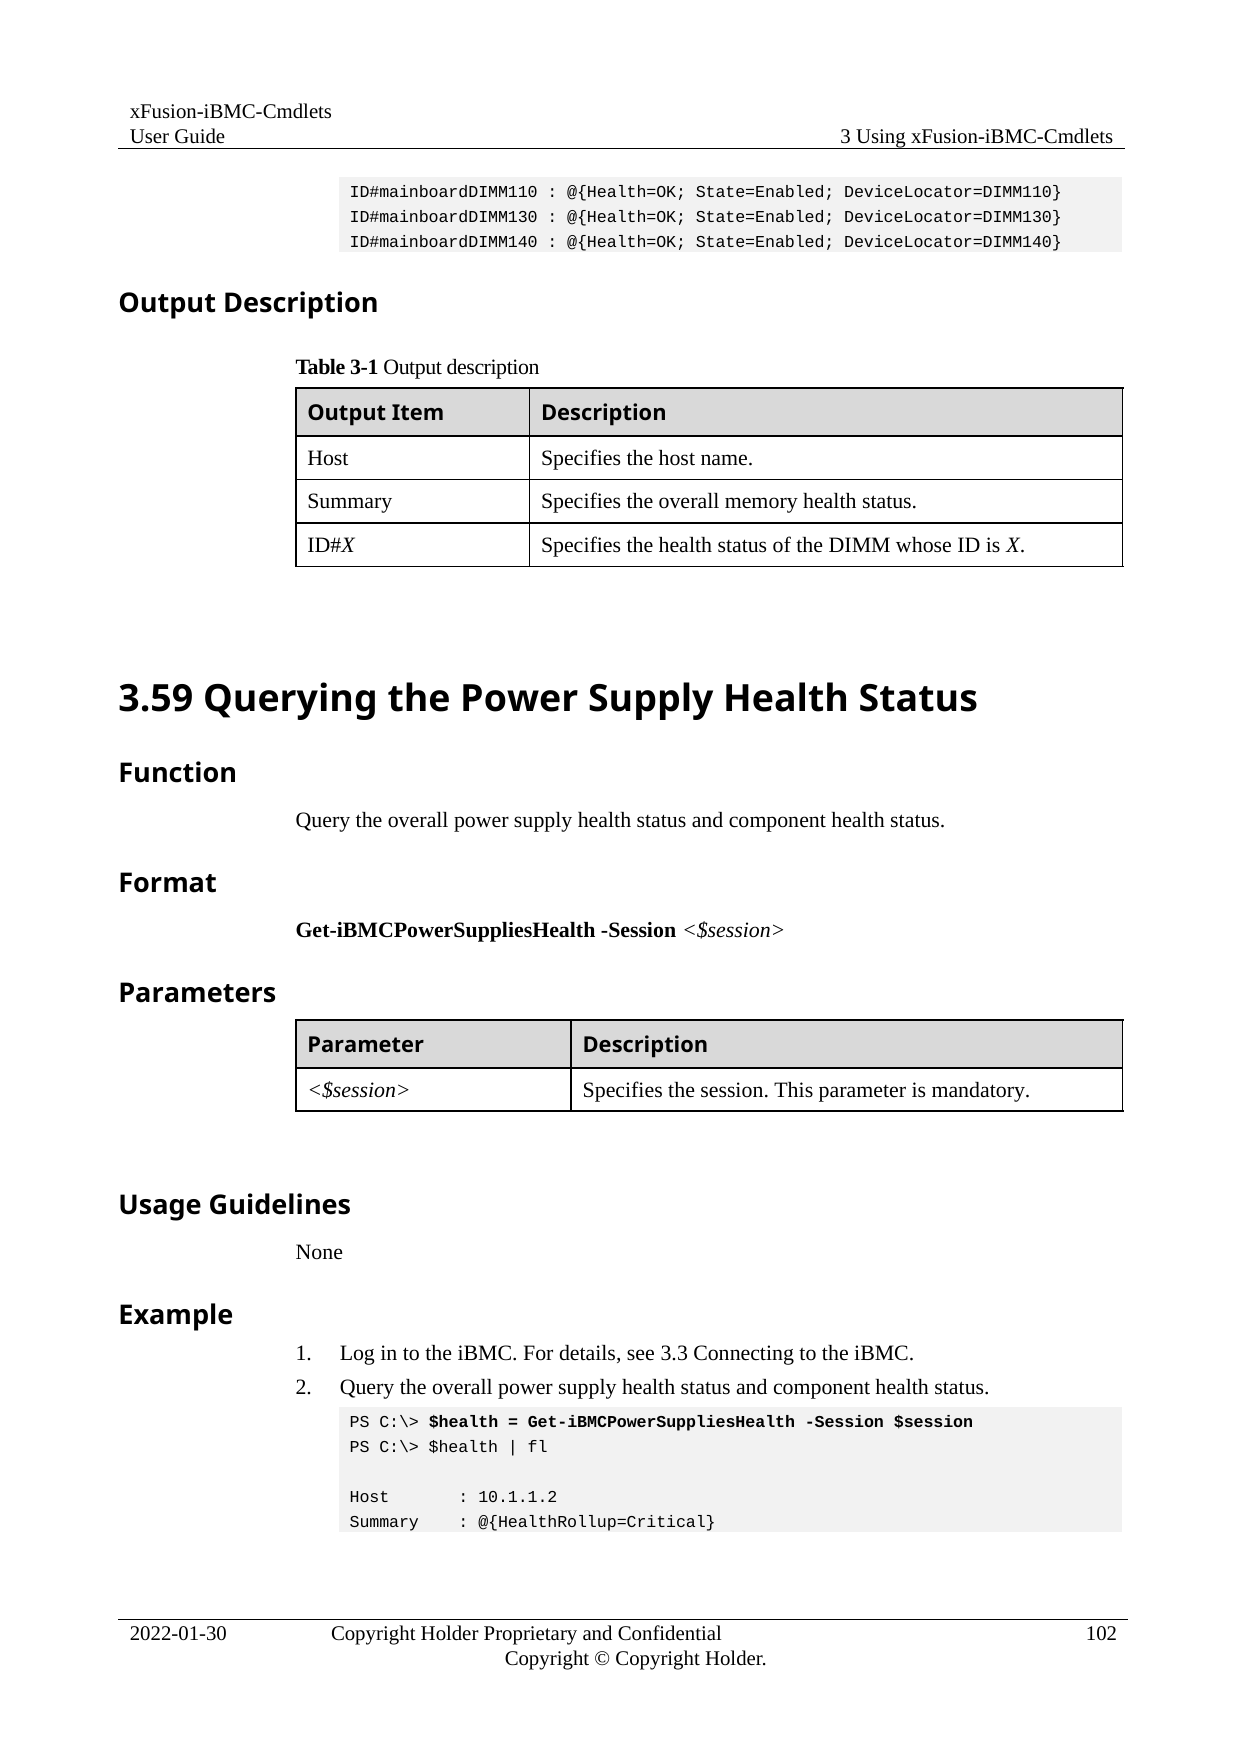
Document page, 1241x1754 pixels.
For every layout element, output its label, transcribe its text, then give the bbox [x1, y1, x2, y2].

text Output Description [118, 283, 1122, 320]
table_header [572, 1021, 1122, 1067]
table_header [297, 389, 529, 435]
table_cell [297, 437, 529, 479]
text Get-iBMCPowerSuppliesHealth -Session <$session> [295, 917, 1122, 942]
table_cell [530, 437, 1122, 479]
text Example [118, 1295, 1122, 1332]
text Usage Guidelines [118, 1185, 1122, 1222]
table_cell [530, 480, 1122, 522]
text Parameters [118, 974, 1122, 1011]
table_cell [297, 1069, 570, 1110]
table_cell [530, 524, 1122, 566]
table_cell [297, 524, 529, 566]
list Query the overall power supply health status and component health status. [295, 1374, 1122, 1399]
text Output description [295, 354, 1122, 379]
subtitle Querying the Power Supply Health Status [118, 671, 1122, 722]
text Query the overall power supply health status and component health status. [295, 807, 1122, 832]
list Log in to the iBMC. For details, see 3.3 Connecting to the iBMC. [295, 1340, 1122, 1366]
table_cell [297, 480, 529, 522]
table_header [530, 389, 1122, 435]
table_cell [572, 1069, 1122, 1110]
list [339, 177, 1122, 252]
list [339, 1407, 1122, 1532]
text None [295, 1239, 1122, 1264]
text Function [118, 754, 1122, 791]
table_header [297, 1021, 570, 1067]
text Format [118, 864, 1122, 901]
